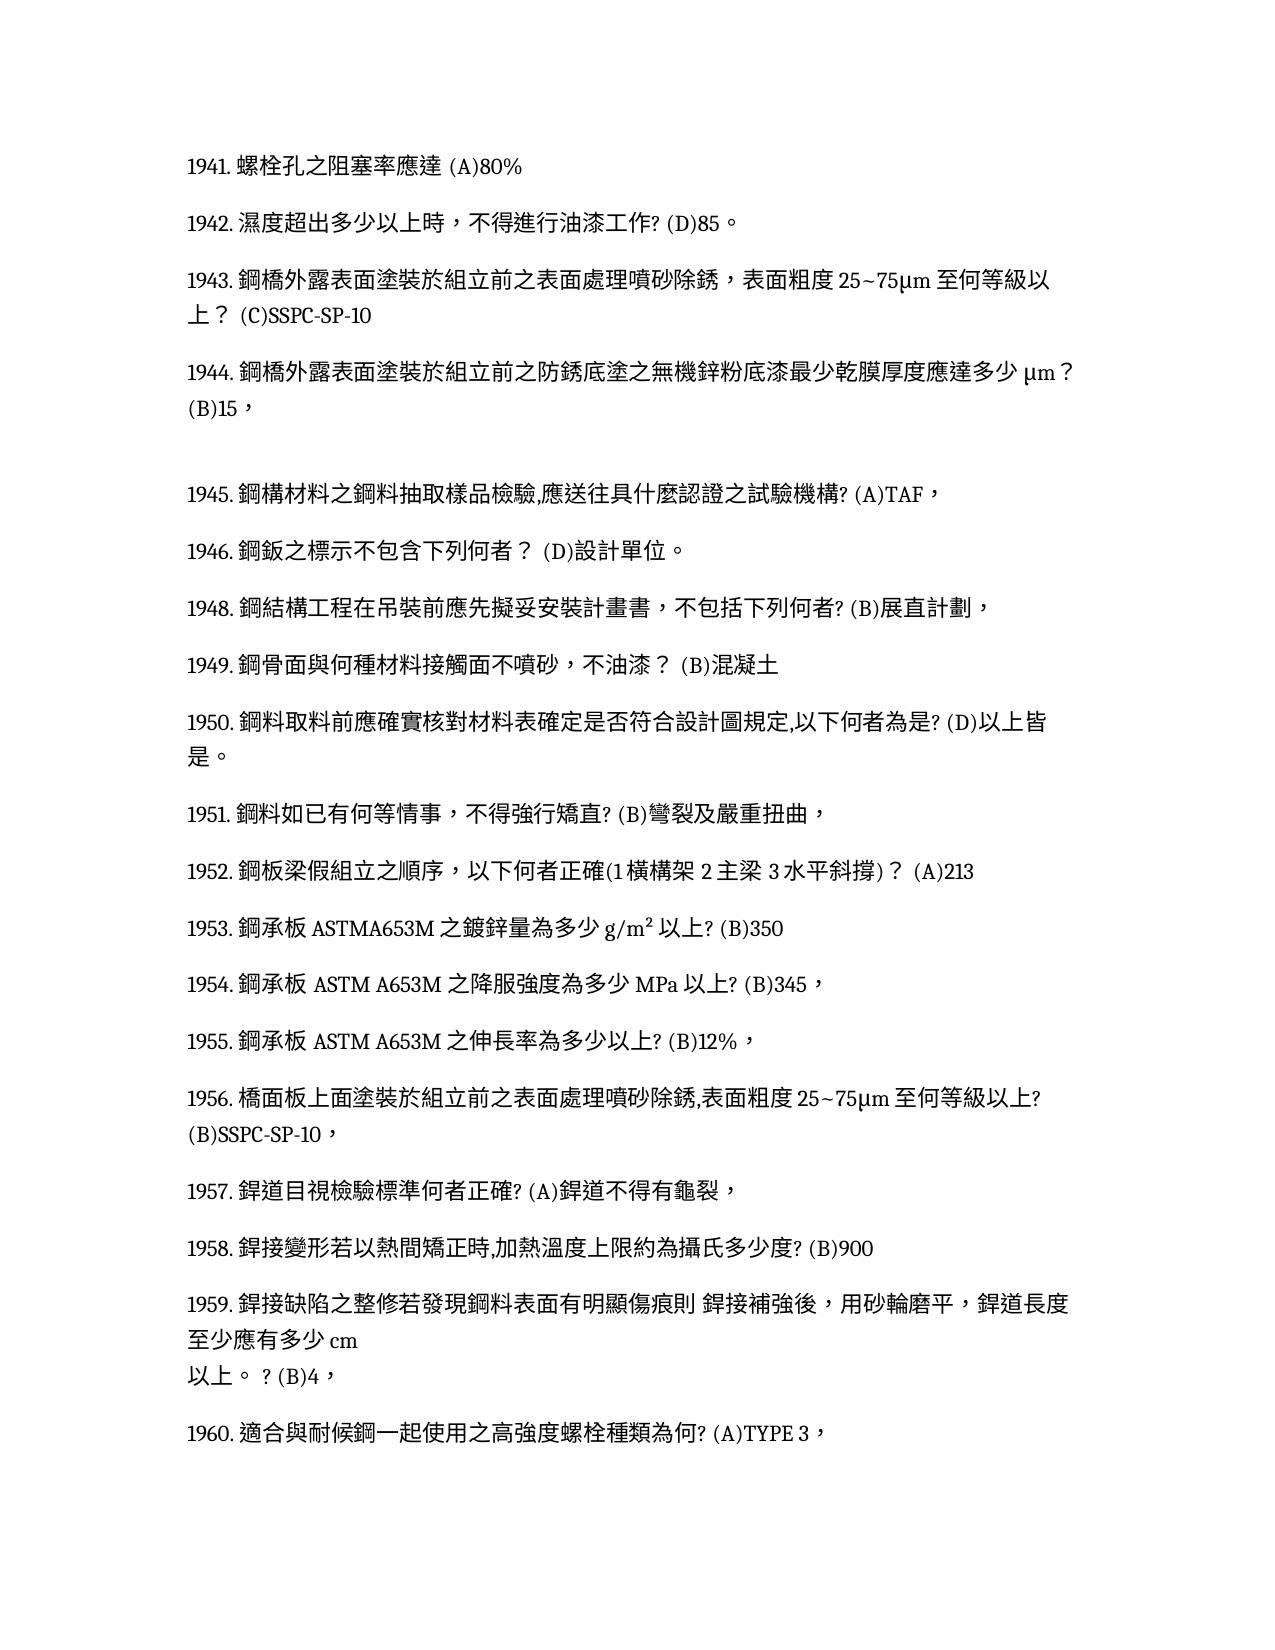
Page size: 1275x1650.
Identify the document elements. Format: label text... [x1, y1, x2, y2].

text 1945. 鋼構材料之鋼料抽取樣品檢驗,應送往具什麼認證之試驗機構? (A)TAF， [187, 478, 1087, 509]
text 1944. 鋼橋外露表面塗裝於組立前之防銹底塗之無機鋅粉底漆最少乾膜厚度應達多少μm？ (B)15， [187, 356, 1087, 454]
text 1941. 螺栓孔之阻塞率應達 (A)80% [187, 150, 1087, 181]
text 1959. 銲接缺陷之整修若發現鋼料表面有明顯傷痕則 銲接補強後，用砂輪磨平，銲道長度至少應有多少cm 以上。 ? (B)4， [187, 1288, 1087, 1391]
text 1943. 鋼橋外露表面塗裝於組立前之表面處理噴砂除銹，表面粗度25~75μm至何等級以上？ (C)SSPC-SP-10 [187, 263, 1087, 331]
text 1949. 鋼骨面與何種材料接觸面不噴砂，不油漆？ (B)混凝土 [187, 649, 1087, 680]
text 1952. 鋼板梁假組立之順序，以下何者正確(1橫構架 2主梁 3水平斜撐)？ (A)213 [187, 855, 1087, 886]
text 1954. 鋼承板 ASTM A653M 之降服強度為多少MPa以上? (B)345， [187, 968, 1087, 1000]
text 1951. 鋼料如已有何等情事，不得強行矯直? (B)彎裂及嚴重扭曲， [187, 798, 1087, 829]
text 1948. 鋼結構工程在吊裝前應先擬妥安裝計畫書，不包括下列何者? (B)展直計劃， [187, 592, 1087, 623]
text 1946. 鋼鈑之標示不包含下列何者？ (D)設計單位。 [187, 535, 1087, 566]
text 1957. 銲道目視檢驗標準何者正確? (A)銲道不得有龜裂， [187, 1175, 1087, 1206]
text 1955. 鋼承板 ASTM A653M 之伸長率為多少以上? (B)12%， [187, 1025, 1087, 1056]
text 1953. 鋼承板ASTMA653M之鍍鋅量為多少g/m²以上? (B)350 [187, 912, 1087, 943]
text 1942. 濕度超出多少以上時，不得進行油漆工作? (D)85。 [187, 207, 1087, 238]
text 1958. 銲接變形若以熱間矯正時,加熱溫度上限約為攝氏多少度? (B)900 [187, 1231, 1087, 1263]
text 1956. 橋面板上面塗裝於組立前之表面處理噴砂除銹,表面粗度25~75μm至何等級以上? (B)SSPC-SP-10， [187, 1082, 1087, 1149]
text 1960. 適合與耐候鋼一起使用之高強度螺栓種類為何? (A)TYPE 3， [187, 1417, 1087, 1448]
text 1950. 鋼料取料前應確實核對材料表確定是否符合設計圖規定,以下何者為是? (D)以上皆是。 [187, 705, 1087, 773]
